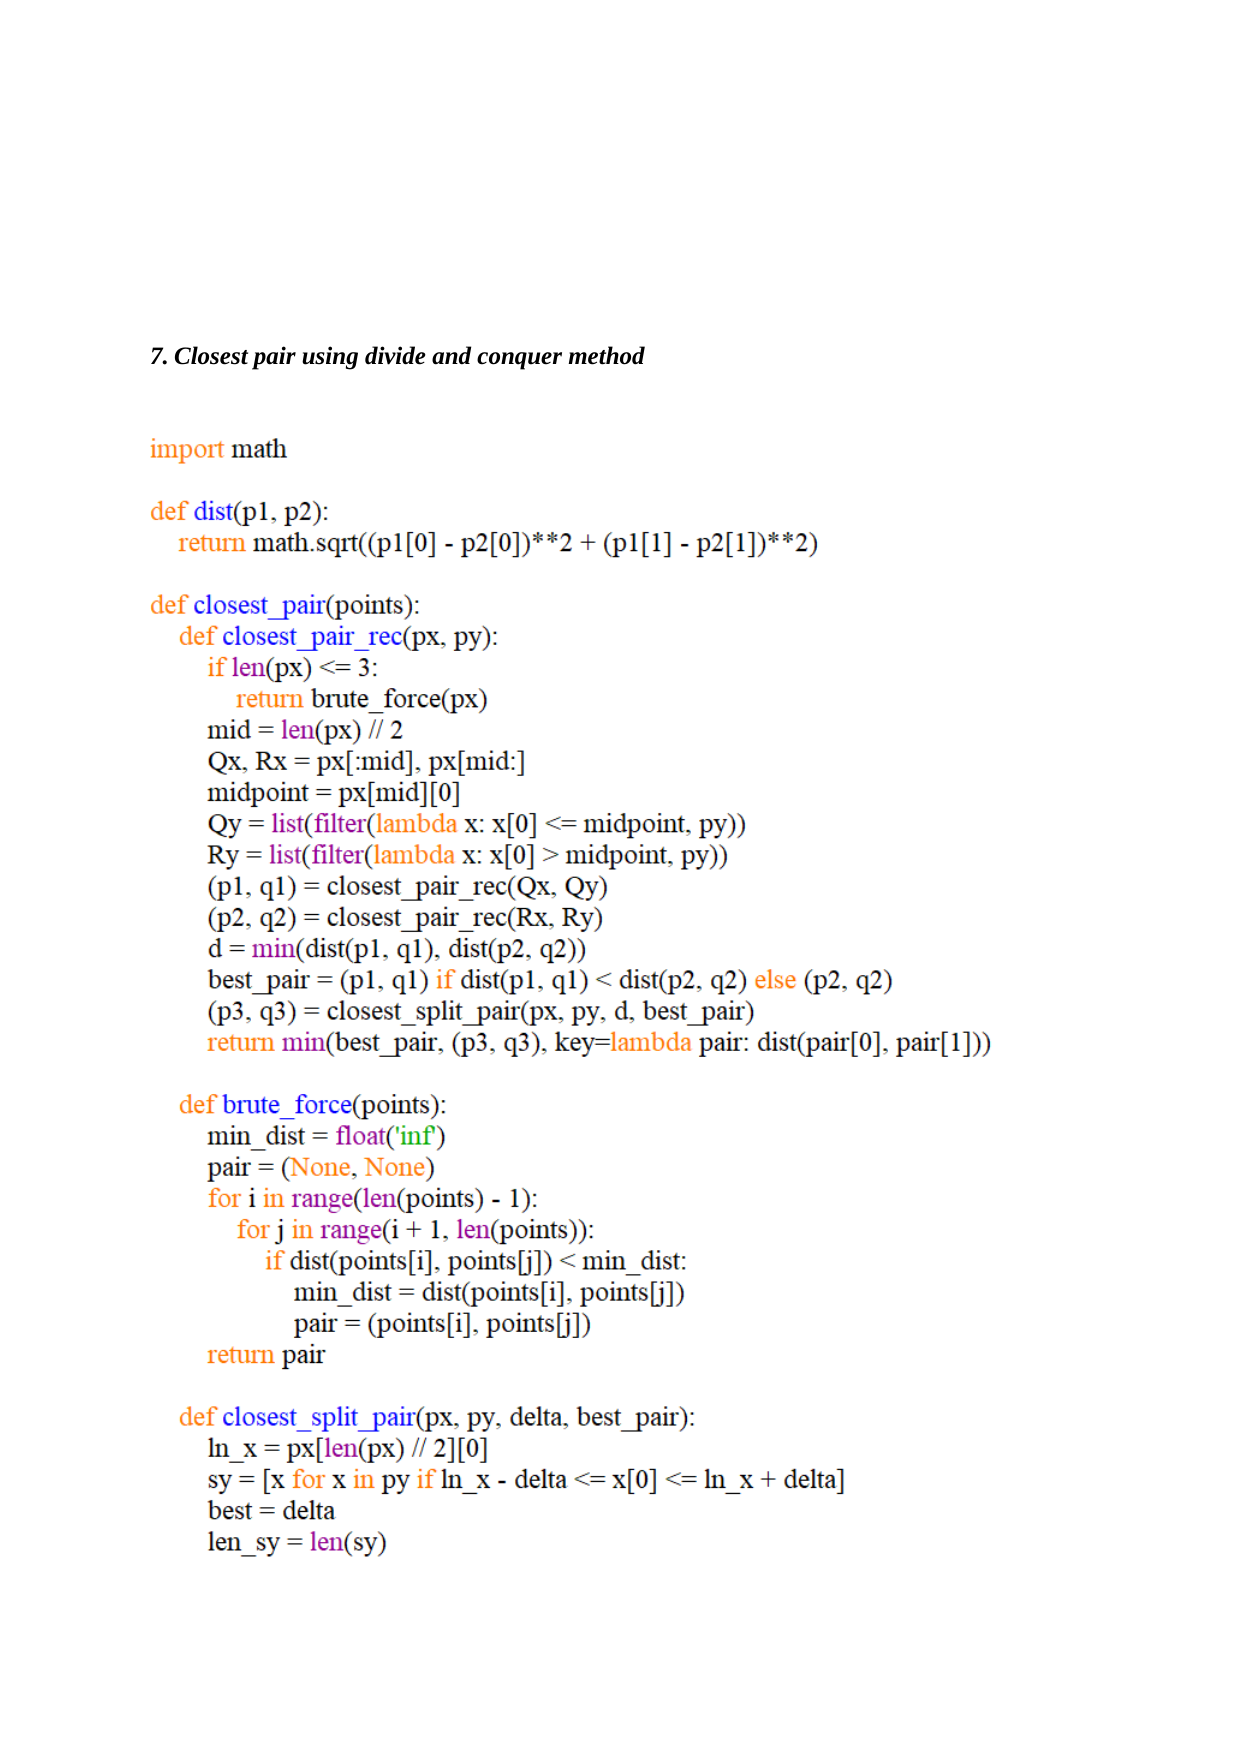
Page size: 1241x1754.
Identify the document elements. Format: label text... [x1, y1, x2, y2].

picture [150, 436, 1091, 1559]
text 7. Closest pair using divide and conquer method [150, 341, 1090, 369]
